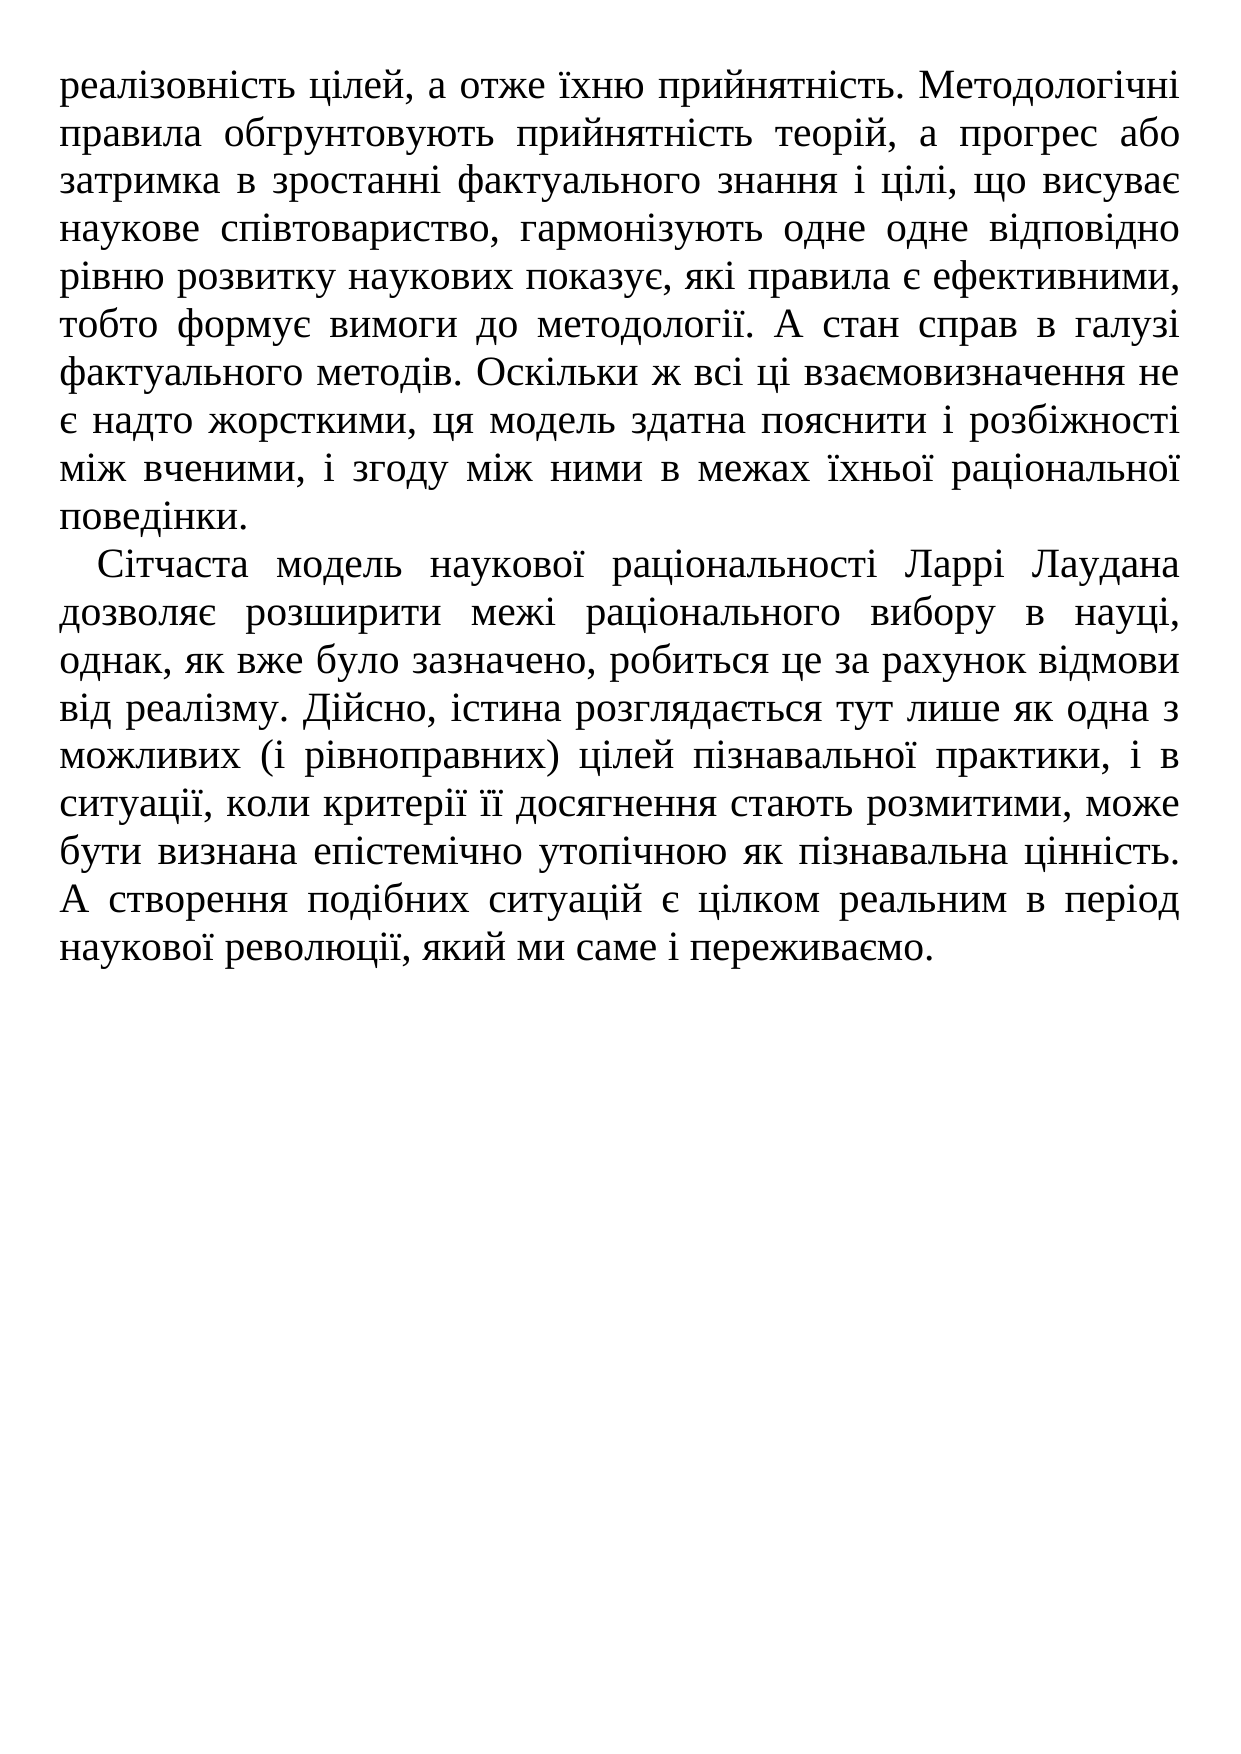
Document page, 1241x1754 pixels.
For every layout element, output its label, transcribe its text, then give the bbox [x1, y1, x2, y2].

text Сітчаста модель наукової раціональності Ларрі Лаудана дозволяє розширити межі раціонального вибору в науці, однак, як вже було зазначено, робиться це за рахунок відмови від реалізму. Дійсно, істина розглядається тут лише як одна з можливих (і рівноправних) цілей пізнавальної практики, і в ситуації, коли критерії її досягнення стають розмитими, може бути визнана епістемічно утопічною як пізнавальна цінність. А створення подібних ситуацій є цілком реальним в період наукової революції, який ми саме і переживаємо. [59, 538, 1181, 969]
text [59, 59, 1181, 538]
